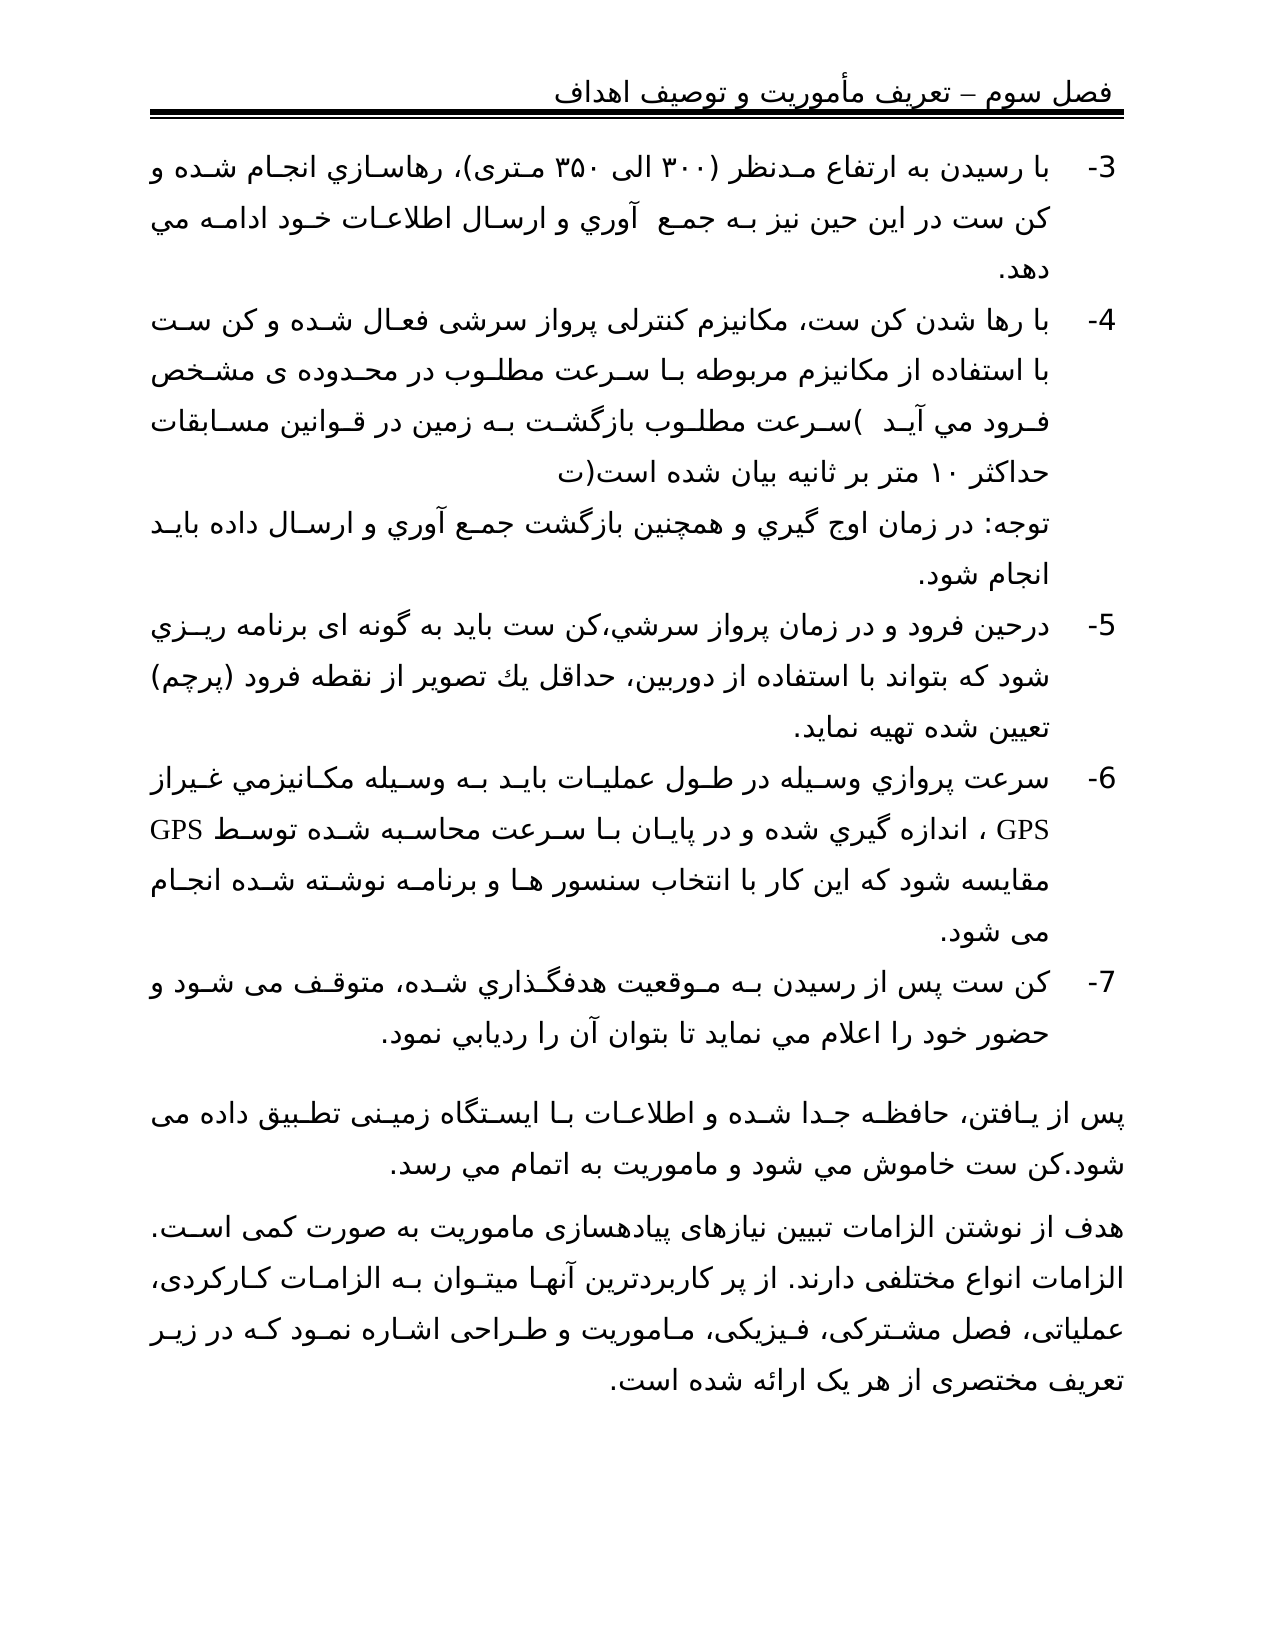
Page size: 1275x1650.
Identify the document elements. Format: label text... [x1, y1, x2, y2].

list با رسيدن به ارتفاع مدنظر (۳۰۰ الی ۳۵۰ متری)، رهاسازي انجام شده و كن ست در اين حين نيز به جمع آوري و ارسال اطلاعات خود ادامه مي دهد. [150, 150, 1087, 286]
list توجه: در زمان اوج گيري و همچنين بازگشت جمع آوري و ارسال داده بايد انجام شود. [150, 507, 1050, 591]
list درحين فرود و در زمان پرواز سرشي،كن ست بايد به گونه ای برنامه ريزي شود كه بتواند با استفاده از دوربين، حداقل يك تصوير از نقطه فرود (پرچم) تعيين شده تهيه نمايد. [150, 608, 1087, 744]
list با رها شدن كن ست، مكانيزم كنترلی پرواز سرشی فعال شده و كن ست با استفاده از مكانيزم مربوطه با سرعت مطلوب در محدوده ی مشخص فرود مي آيد )سرعت مطلوب بازگشت به زمين در قوانين مسابقات حداکثر ۱۰ متر بر ثانیه بیان شده است(ت [150, 303, 1087, 489]
text هدف از نوشتن الزامات تبیین نیازهای پیادهسازی ماموریت به صورت کمی است. الزامات انواع مختلفی دارند. از پر کاربردترین آنها میتوان به الزامات کارکردی، عملیاتی، فصل مشترکی، فیزیکی، ماموریت و طراحی اشاره نمود که در زیر تعریف مختصری از هر یک ارائه شده است. [150, 1211, 1125, 1398]
list سرعت پروازي وسيله در طول عمليات بايد به وسيله مكانيزمي غيراز GPS ، اندازه گيري شده و در پايان با سرعت محاسبه شده توسط GPS مقايسه شود که این کار با انتخاب سنسور ها و برنامه نوشته شده انجام می شود. [150, 761, 1087, 948]
list كن ست پس از رسيدن به موقعيت هدفگذاري شده، متوقف می شود و حضور خود را اعلام مي نمايد تا بتوان آن را رديابي نمود. [150, 965, 1087, 1050]
text پس از يافتن، حافظه جدا شده و اطلاعات با ایستگاه زمینی تطبیق داده می شود.كن ست خاموش مي شود و ماموريت به اتمام مي رسد. [150, 1096, 1125, 1181]
